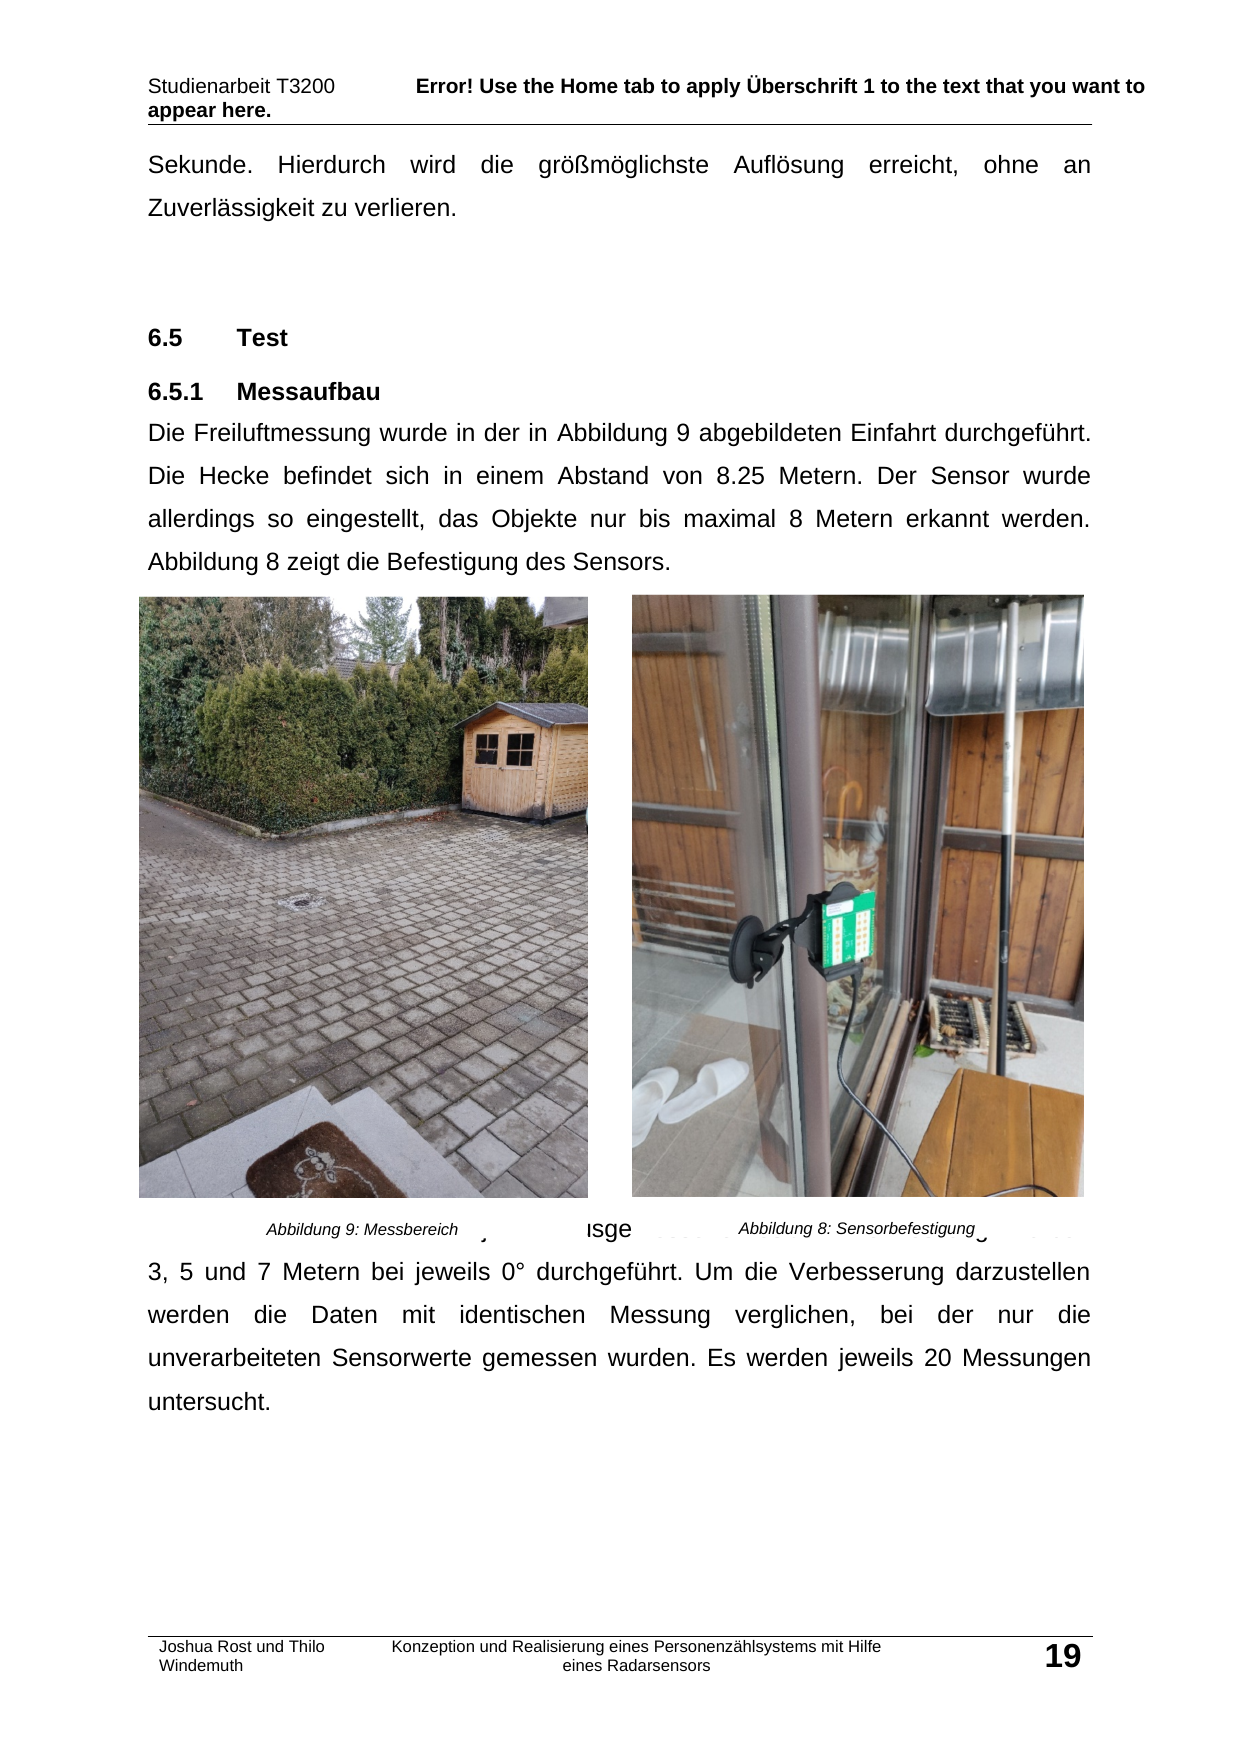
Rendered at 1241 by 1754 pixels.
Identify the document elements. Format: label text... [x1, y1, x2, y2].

picture [632, 595, 1084, 1196]
subtitle Test [148, 323, 1092, 352]
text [148, 150, 1092, 222]
text Die Freiluftmessung wurde in der in Abbildung 9 abgebildeten Einfahrt durchgeführt. Die Hecke befindet sich in einem Abstand von 8.25 Metern. Der Sensor wurde allerdings so eingestellt, das Objekte nur bis maximal 8 Metern erkannt werden. Abbildung 8 zeigt die Befestigung des Sensors. [148, 418, 1092, 576]
picture [139, 597, 588, 1197]
subtitle Messaufbau [148, 377, 1092, 406]
